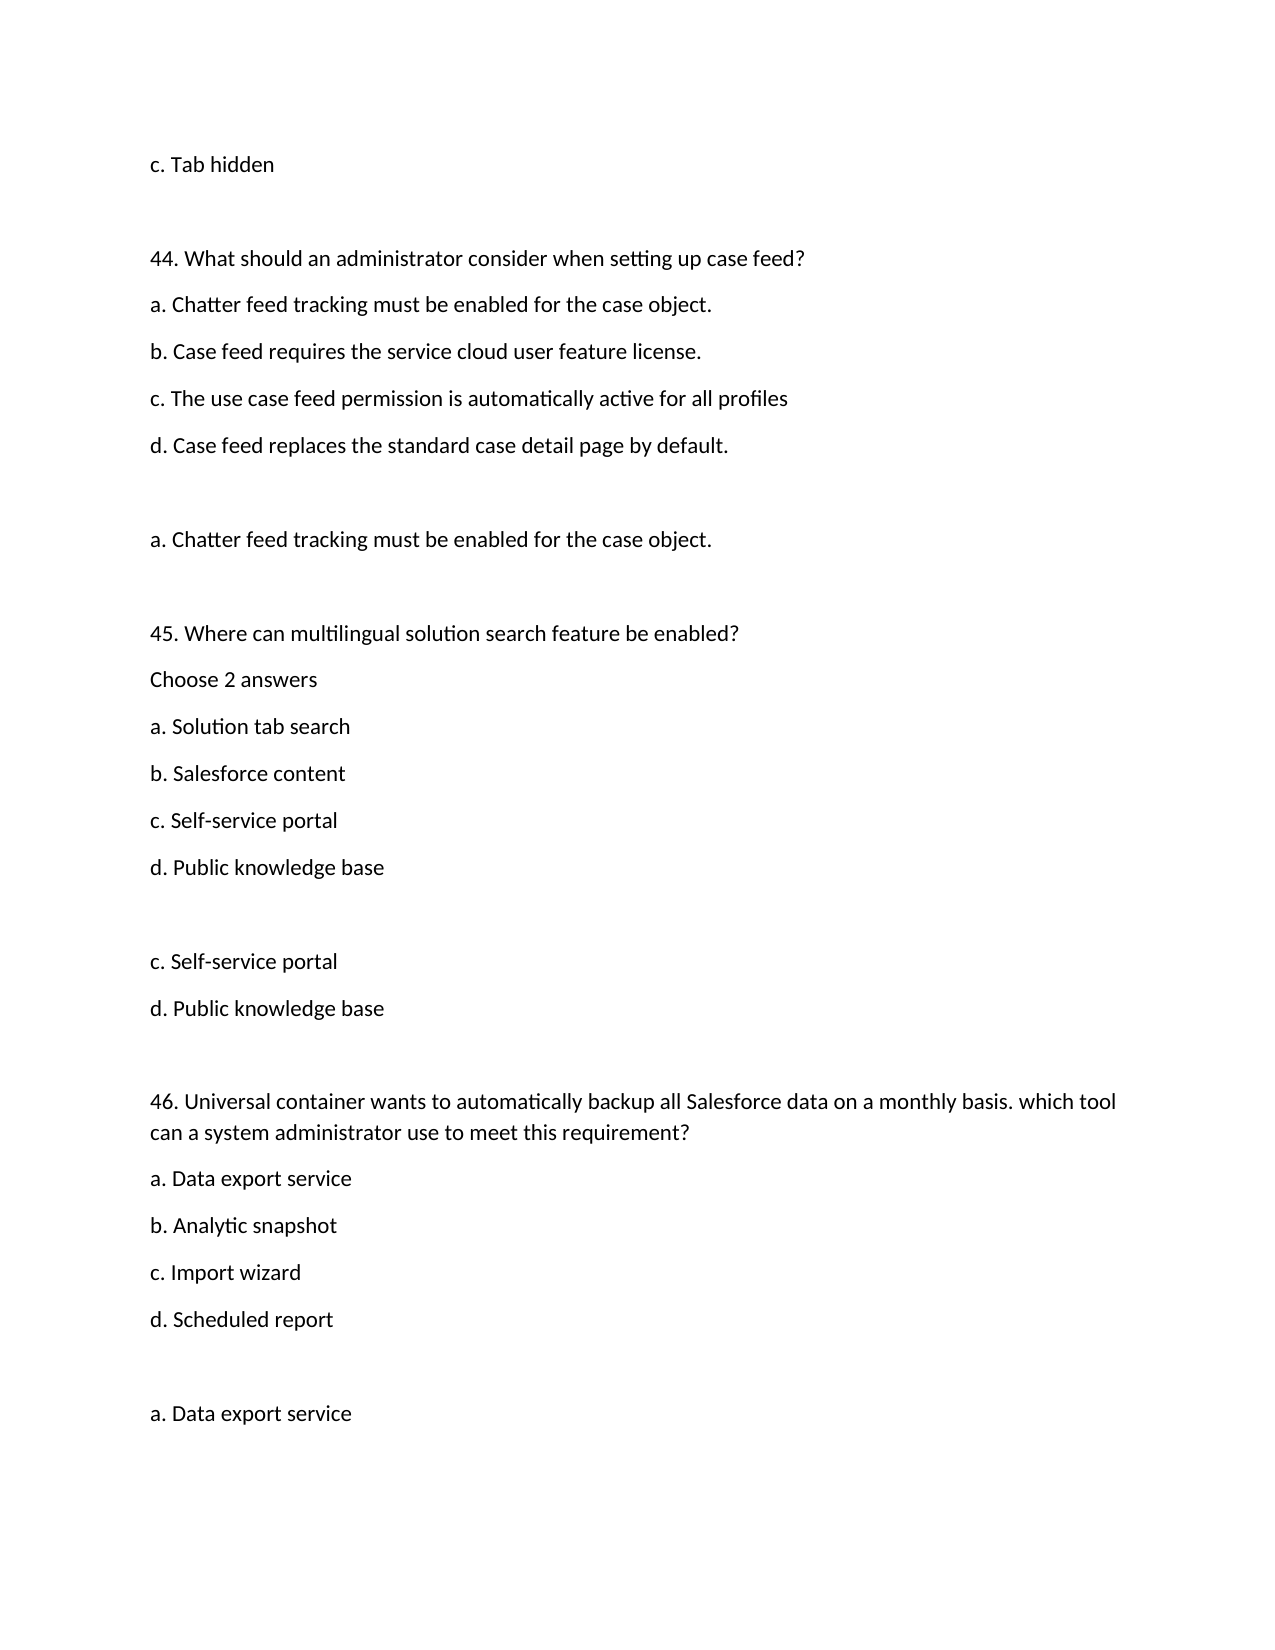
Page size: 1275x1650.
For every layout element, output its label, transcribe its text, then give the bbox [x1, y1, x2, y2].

text c. Self-service portal [150, 947, 1125, 975]
text a. Data export service [150, 1399, 1125, 1427]
text d. Public knowledge base [150, 994, 1125, 1022]
text a. Solution tab search [150, 712, 1125, 741]
text c. Tab hidden [150, 150, 1125, 178]
text 45. Where can multilingual solution search feature be enabled? [150, 619, 1125, 647]
text b. Salesforce content [150, 759, 1125, 787]
text d. Scheduled report [150, 1305, 1125, 1333]
text c. Import wizard [150, 1258, 1125, 1286]
text d. Case feed replaces the standard case detail page by default. [150, 431, 1125, 459]
text 44. What should an administrator consider when setting up case feed? [150, 244, 1125, 272]
text d. Public knowledge base [150, 853, 1125, 881]
text b. Analytic snapshot [150, 1211, 1125, 1239]
text b. Case feed requires the service cloud user feature license. [150, 337, 1125, 366]
text Choose 2 answers [150, 666, 1125, 694]
text c. Self-service portal [150, 806, 1125, 834]
text c. The use case feed permission is automatically active for all profiles [150, 384, 1125, 412]
text a. Chatter feed tracking must be enabled for the case object. [150, 525, 1125, 553]
text 46. Universal container wants to automatically backup all Salesforce data on a monthly basis. which tool can a system administrator use to meet this requirement? [150, 1087, 1125, 1146]
text a. Data export service [150, 1164, 1125, 1193]
text a. Chatter feed tracking must be enabled for the case object. [150, 291, 1125, 319]
